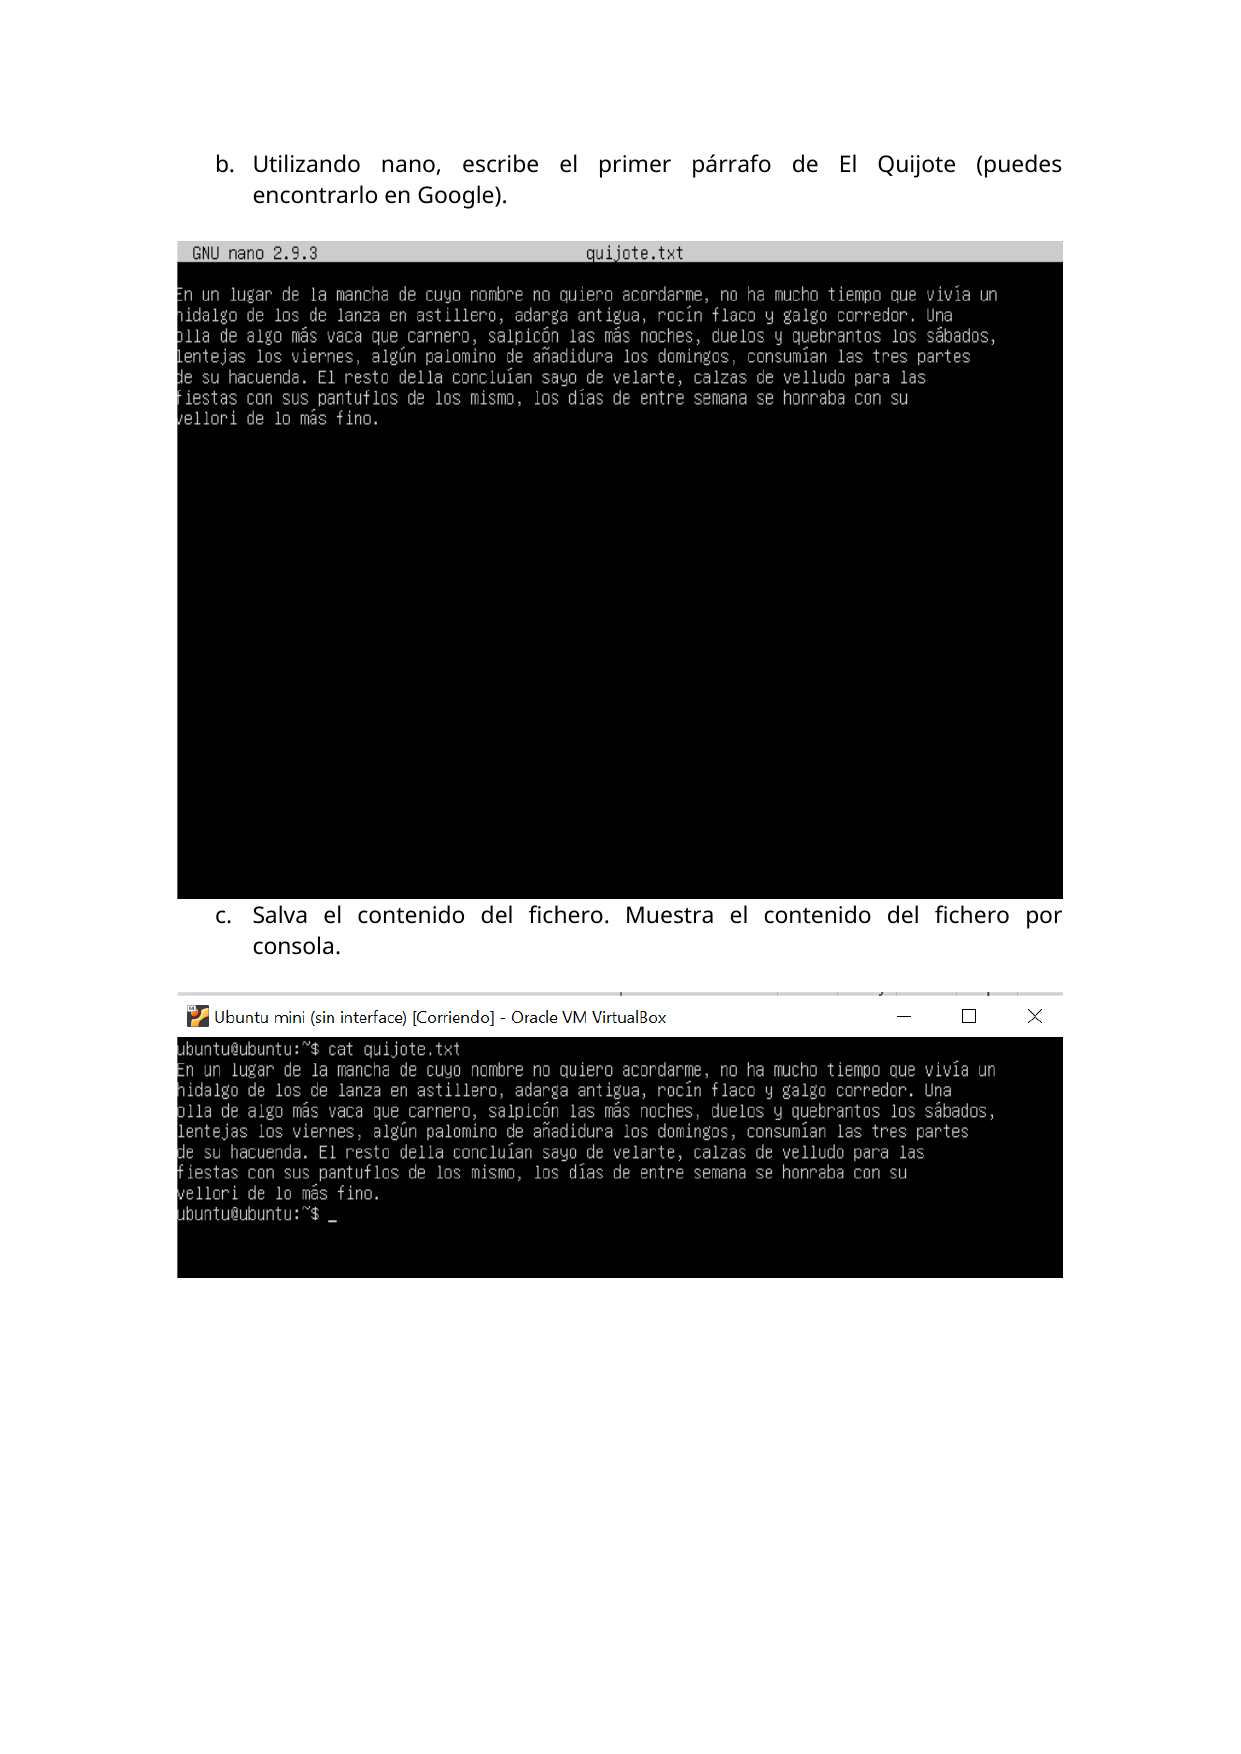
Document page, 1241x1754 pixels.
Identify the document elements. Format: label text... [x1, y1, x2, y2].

picture [177, 241, 1063, 899]
picture [177, 992, 1063, 1278]
list Utilizando nano, escribe el primer párrafo de El Quijote (puedes encontrarlo en Google). [215, 148, 1063, 210]
list Salva el contenido del fichero. Muestra el contenido del fichero por consola. [215, 899, 1063, 961]
